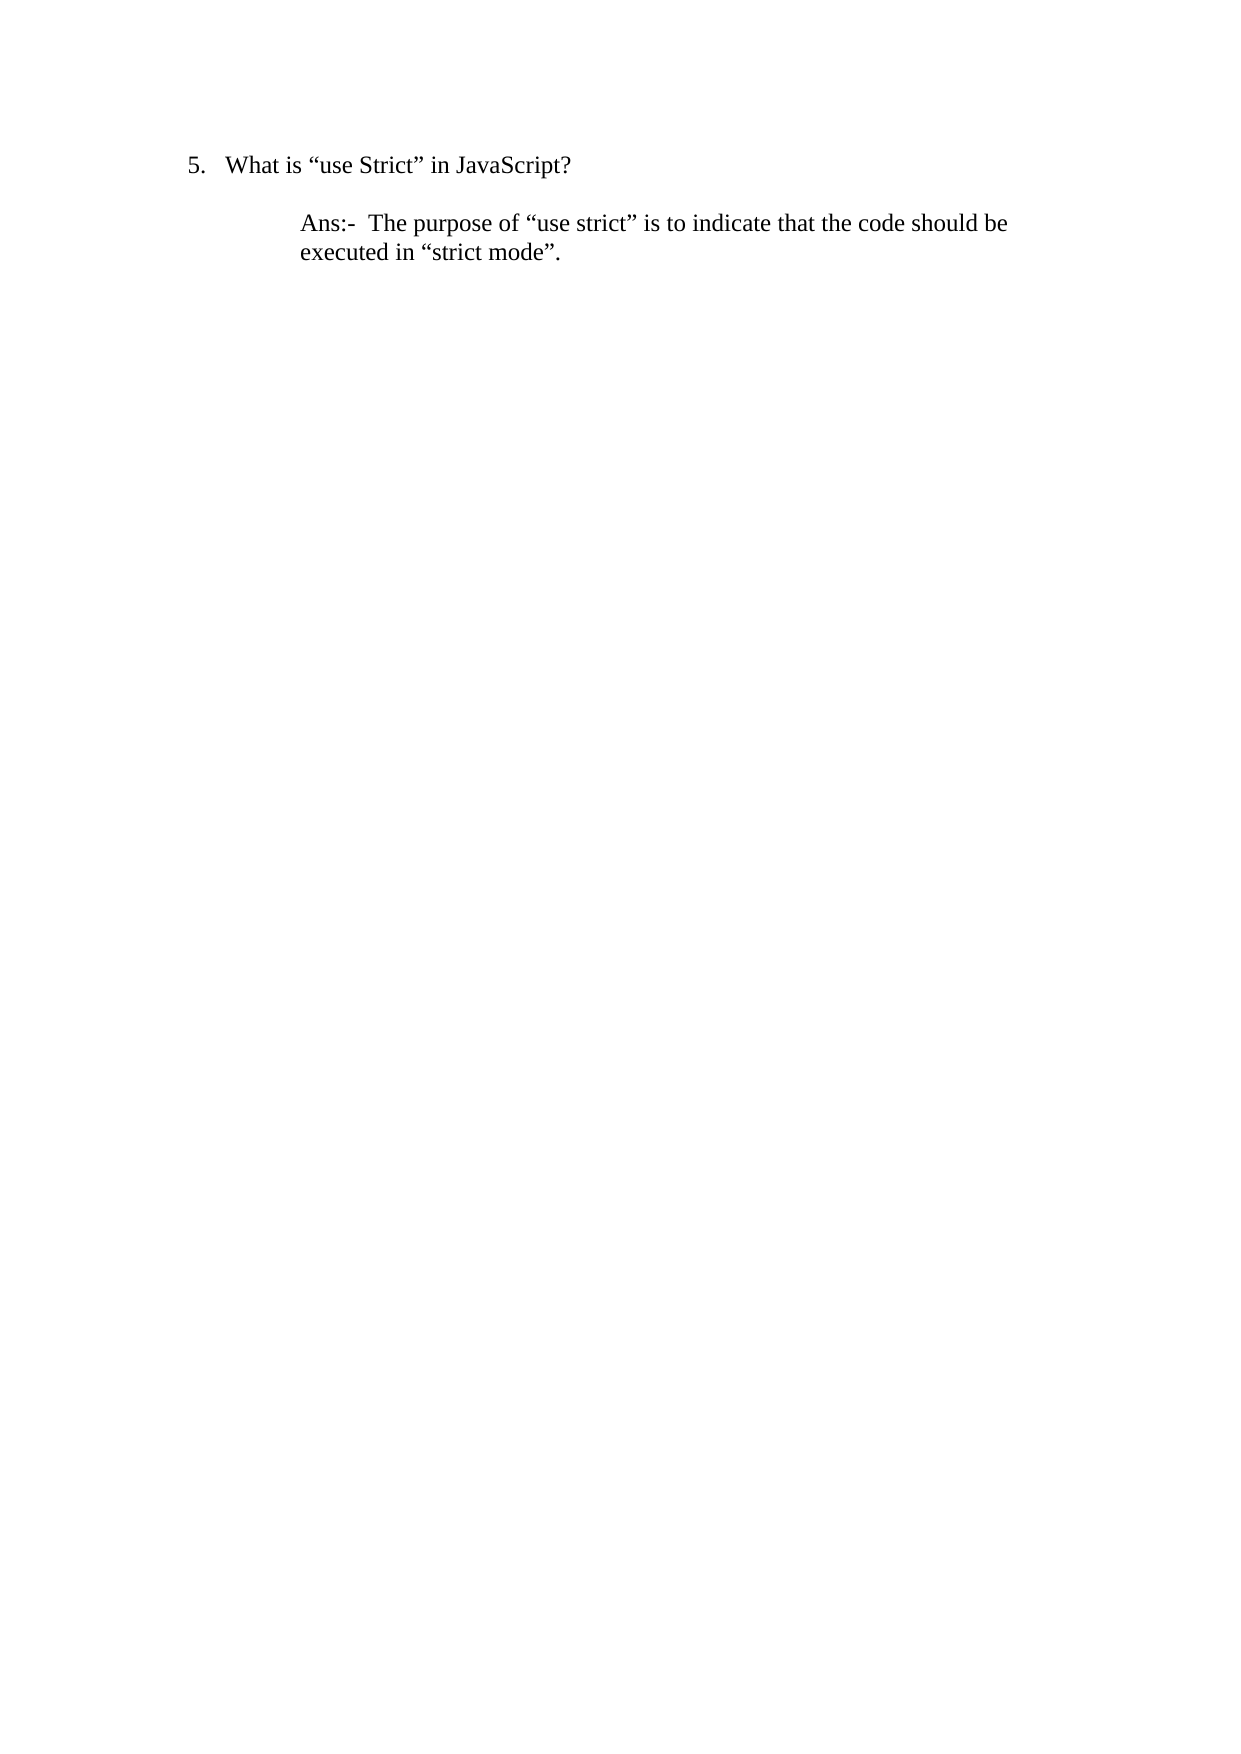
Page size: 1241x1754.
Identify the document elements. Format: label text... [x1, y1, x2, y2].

list What is “use Strict” in JavaScript? [187, 150, 1090, 179]
list Ans:- The purpose of “use strict” is to indicate that the code should be executed in “strict mode”. [300, 208, 1090, 265]
